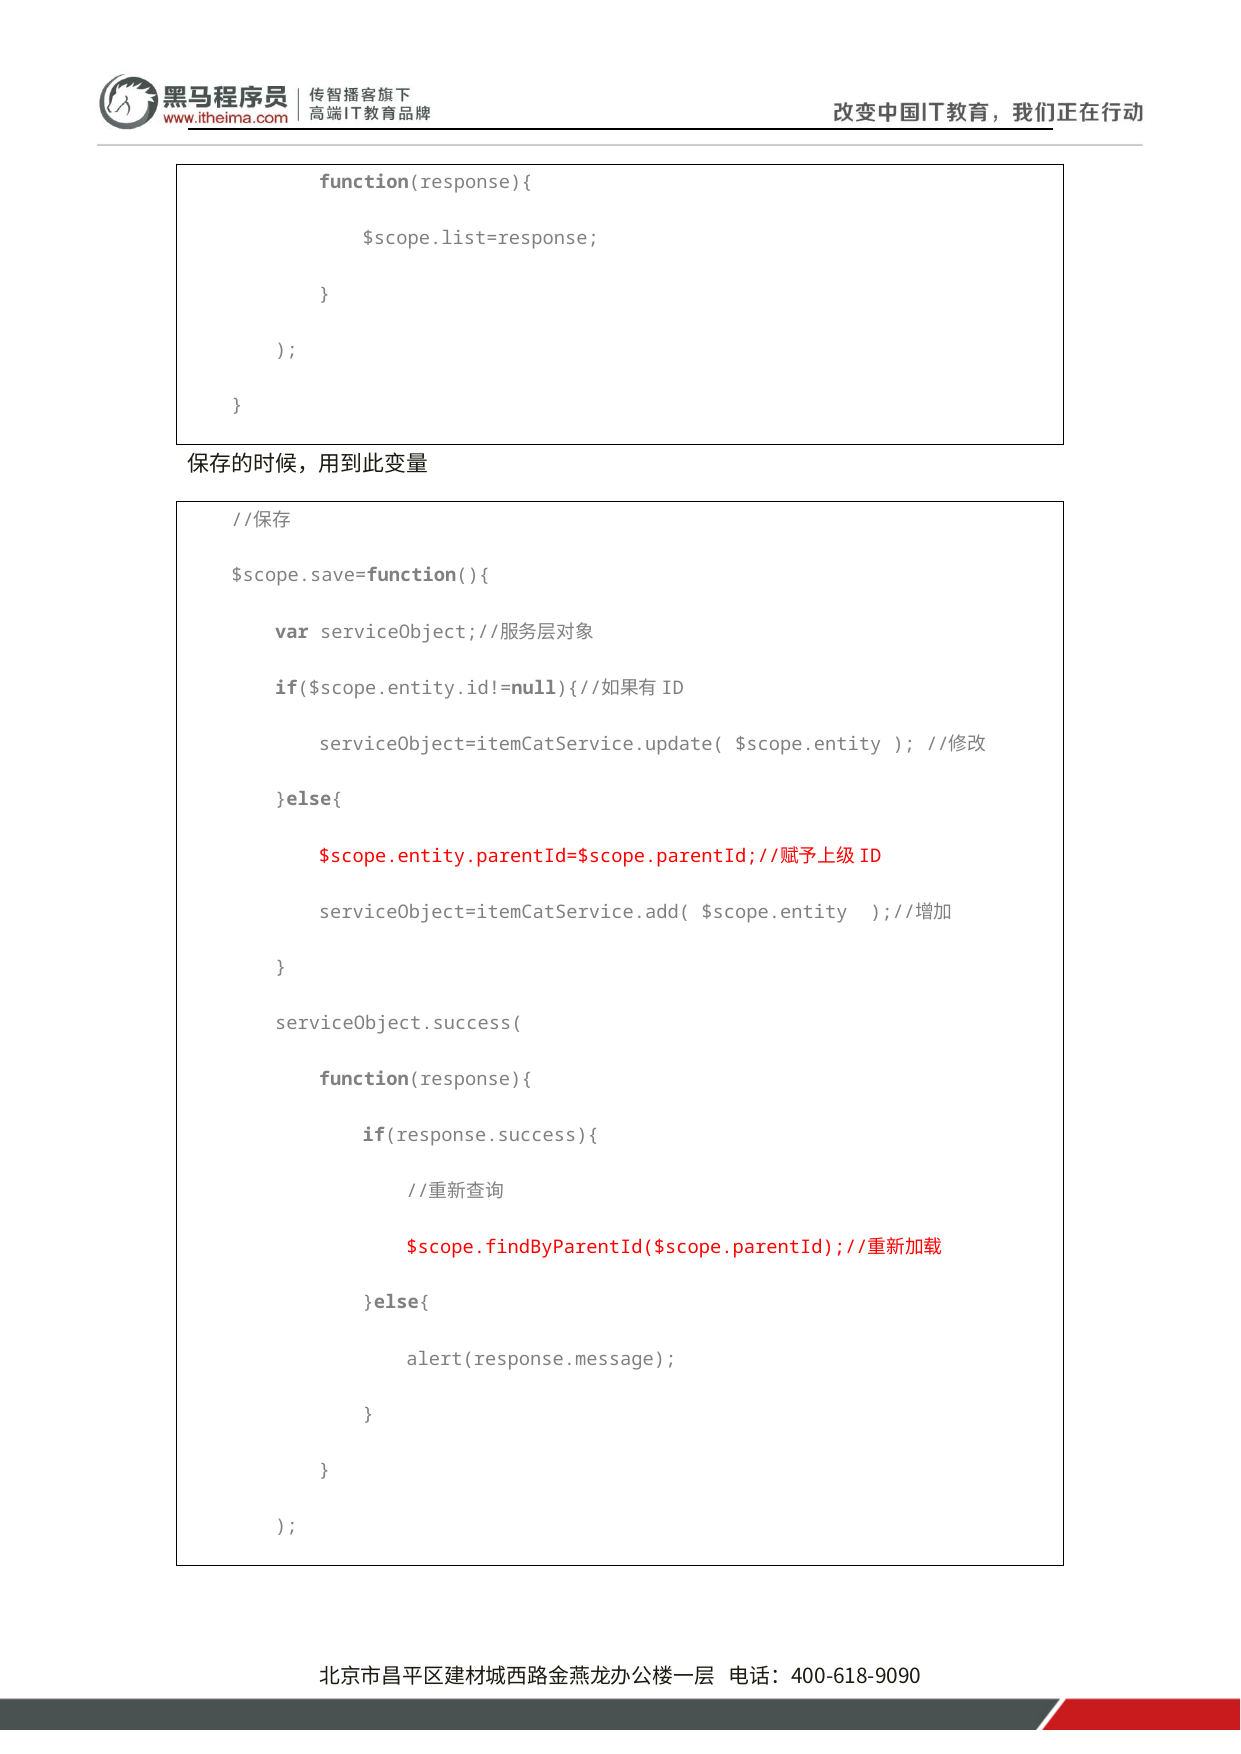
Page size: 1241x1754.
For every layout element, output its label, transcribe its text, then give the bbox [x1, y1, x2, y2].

picture [0, 1639, 1241, 1730]
picture [0, 3, 1241, 153]
text 保存的时候，用到此变量 [187, 445, 1053, 478]
